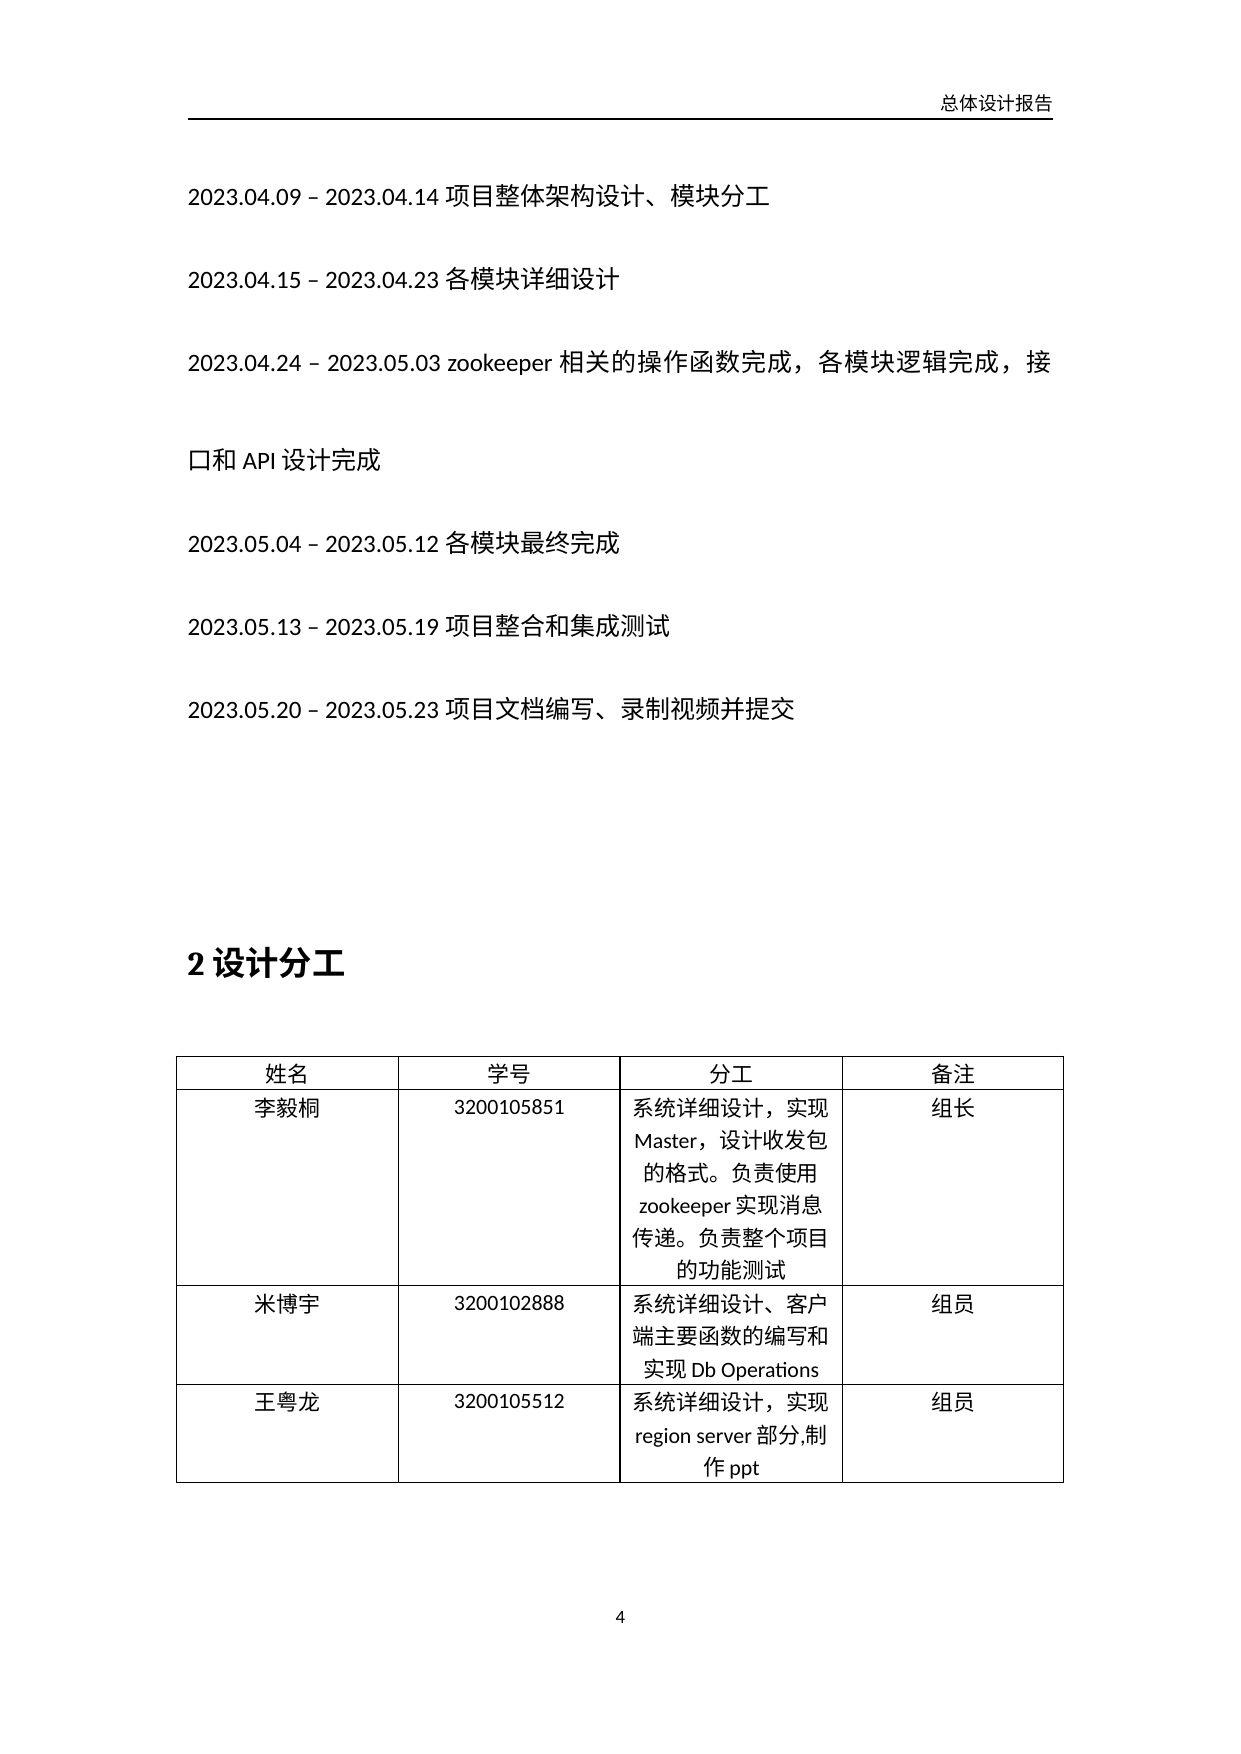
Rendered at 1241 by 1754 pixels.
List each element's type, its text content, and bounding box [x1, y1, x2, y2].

table_cell 组员 [843, 1286, 1063, 1384]
text 2023.04.15 – 2023.04.23 各模块详细设计 [187, 245, 1053, 310]
table_header 学号 [399, 1057, 619, 1089]
table_cell 3200105512 [399, 1385, 619, 1482]
text 2023.04.24 – 2023.05.03 zookeeper相关的操作函数完成，各模块逻辑完成，接口和API设计完成 [187, 328, 1053, 491]
subtitle 2 设计分工 [187, 928, 1053, 993]
table_cell 米博宇 [177, 1286, 398, 1384]
table_cell 组员 [843, 1385, 1063, 1482]
table_cell 系统详细设计、客户端主要函数的编写和实现Db Operations [621, 1286, 842, 1384]
table_cell 王粤龙 [177, 1385, 398, 1482]
table_header 姓名 [177, 1057, 398, 1089]
text 2023.05.20 – 2023.05.23 项目文档编写、录制视频并提交 [187, 675, 1053, 740]
table_header 分工 [621, 1057, 842, 1089]
table_cell 李毅桐 [177, 1090, 398, 1285]
text 2023.05.04 – 2023.05.12 各模块最终完成 [187, 509, 1053, 574]
table_cell 系统详细设计，实现region server部分,制作ppt [621, 1385, 842, 1482]
text 2023.05.13 – 2023.05.19 项目整合和集成测试 [187, 592, 1053, 657]
table_cell 组长 [843, 1090, 1063, 1285]
table_cell 3200102888 [399, 1286, 619, 1384]
table_cell 3200105851 [399, 1090, 619, 1285]
text 2023.04.09 – 2023.04.14 项目整体架构设计、模块分工 [187, 162, 1053, 227]
table_cell 系统详细设计，实现Master，设计收发包的格式。负责使用zookeeper实现消息传递。负责整个项目的功能测试 [621, 1090, 842, 1285]
table_header 备注 [843, 1057, 1063, 1089]
